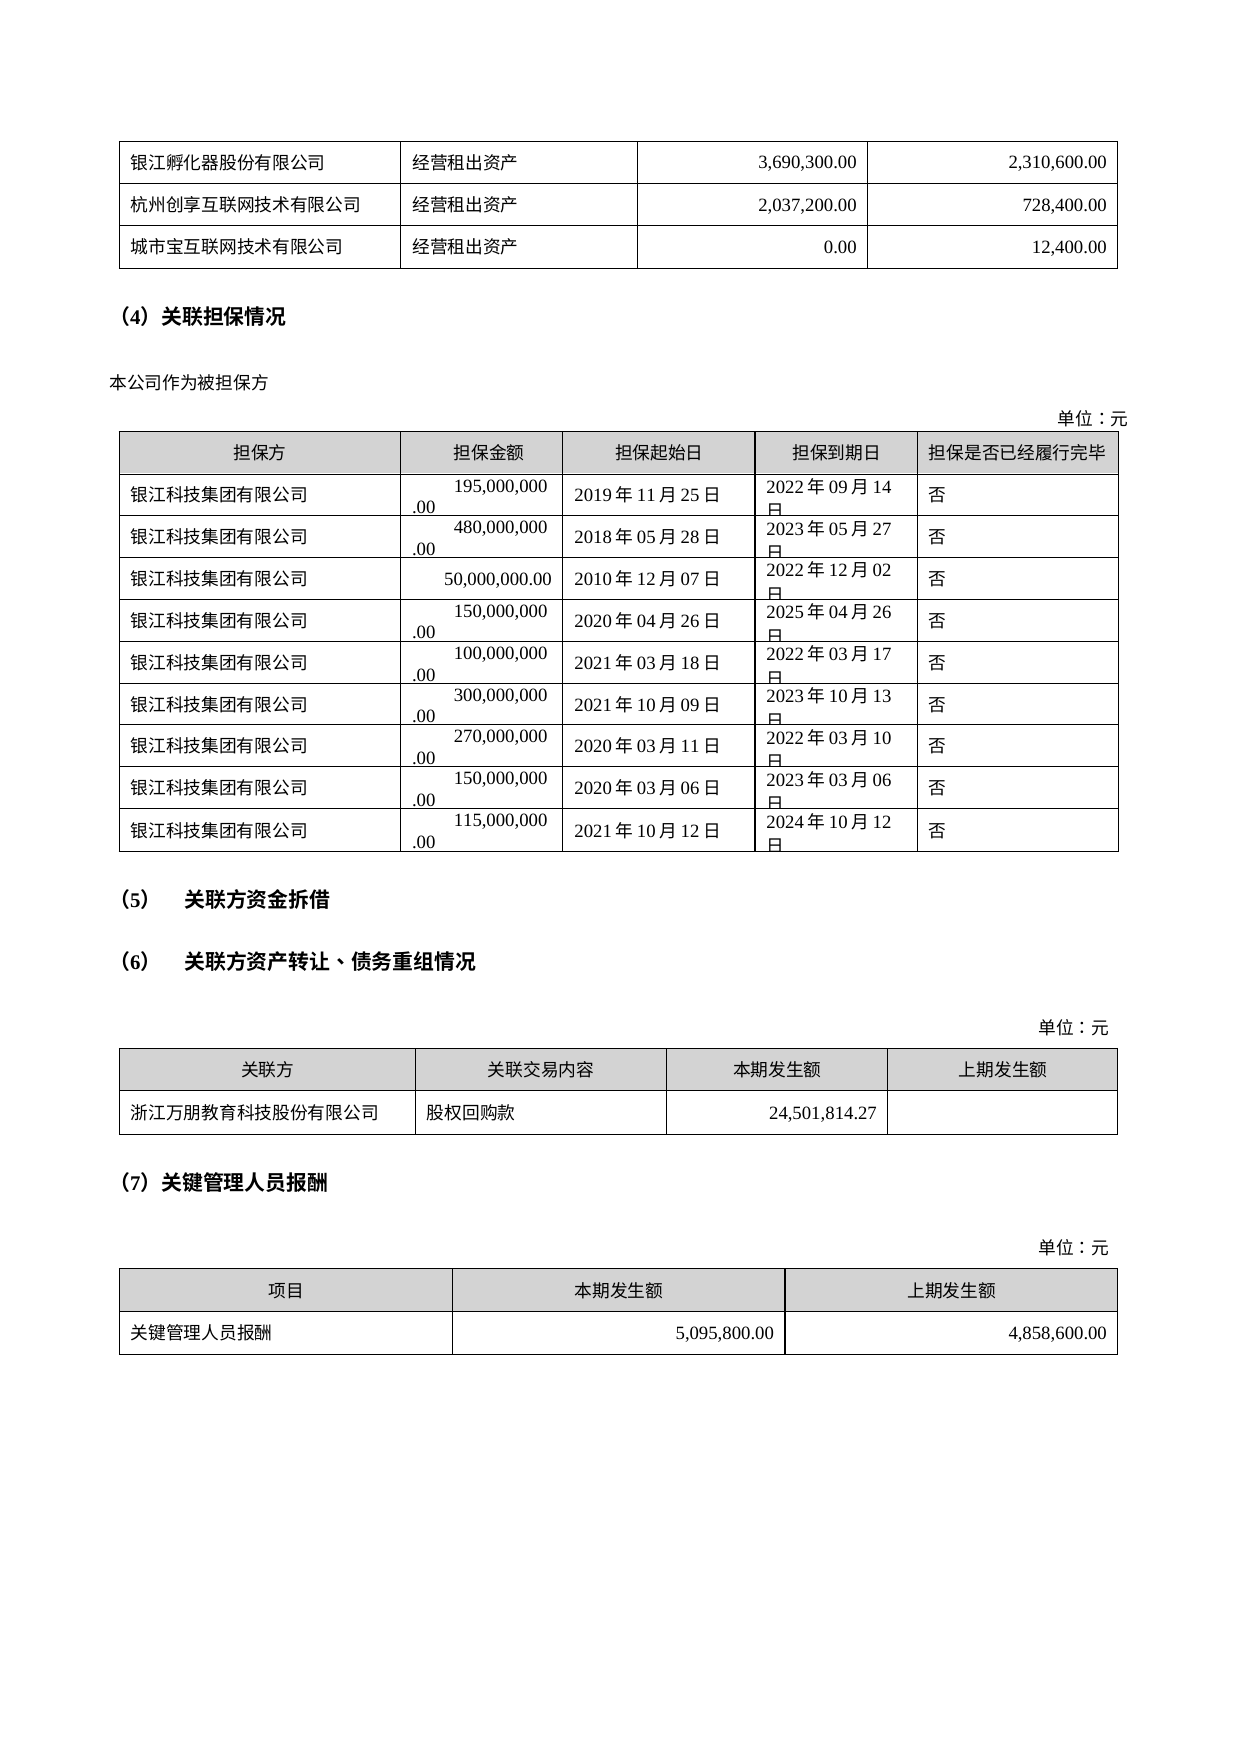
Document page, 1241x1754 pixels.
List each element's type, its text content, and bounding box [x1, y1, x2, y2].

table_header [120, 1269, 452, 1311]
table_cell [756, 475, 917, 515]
text 单位：元 [1038, 1236, 1128, 1260]
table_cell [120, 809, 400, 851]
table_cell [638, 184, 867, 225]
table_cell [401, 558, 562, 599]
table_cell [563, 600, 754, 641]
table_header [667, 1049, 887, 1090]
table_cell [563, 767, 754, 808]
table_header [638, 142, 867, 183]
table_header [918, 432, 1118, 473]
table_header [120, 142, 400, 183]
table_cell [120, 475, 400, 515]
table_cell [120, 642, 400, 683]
subtitle （7）关键管理人员报酬 [109, 1168, 1128, 1196]
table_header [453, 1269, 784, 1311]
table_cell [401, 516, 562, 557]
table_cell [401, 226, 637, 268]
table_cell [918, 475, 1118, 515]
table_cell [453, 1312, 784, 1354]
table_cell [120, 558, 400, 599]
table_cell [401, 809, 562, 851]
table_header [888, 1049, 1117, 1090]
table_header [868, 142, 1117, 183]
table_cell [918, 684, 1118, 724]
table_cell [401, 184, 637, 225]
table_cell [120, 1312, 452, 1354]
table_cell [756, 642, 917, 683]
text 单位：元 [109, 407, 1128, 431]
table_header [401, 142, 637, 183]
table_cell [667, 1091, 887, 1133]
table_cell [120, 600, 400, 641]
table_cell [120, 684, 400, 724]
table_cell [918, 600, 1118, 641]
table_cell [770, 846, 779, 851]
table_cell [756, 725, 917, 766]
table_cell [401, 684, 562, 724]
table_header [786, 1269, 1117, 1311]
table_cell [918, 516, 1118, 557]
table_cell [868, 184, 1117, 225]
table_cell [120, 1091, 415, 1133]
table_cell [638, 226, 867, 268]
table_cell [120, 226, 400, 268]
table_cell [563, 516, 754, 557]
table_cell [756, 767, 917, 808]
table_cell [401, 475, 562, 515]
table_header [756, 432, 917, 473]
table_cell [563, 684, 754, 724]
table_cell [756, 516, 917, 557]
subtitle （5） 关联方资金拆借 [109, 886, 1128, 914]
text 本公司作为被担保方 [109, 370, 1128, 394]
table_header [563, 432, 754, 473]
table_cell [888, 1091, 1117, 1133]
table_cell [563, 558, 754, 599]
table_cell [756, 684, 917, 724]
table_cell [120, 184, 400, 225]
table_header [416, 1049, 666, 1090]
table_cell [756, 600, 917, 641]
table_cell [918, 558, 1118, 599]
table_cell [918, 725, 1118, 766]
text 单位：元 [1038, 1015, 1128, 1039]
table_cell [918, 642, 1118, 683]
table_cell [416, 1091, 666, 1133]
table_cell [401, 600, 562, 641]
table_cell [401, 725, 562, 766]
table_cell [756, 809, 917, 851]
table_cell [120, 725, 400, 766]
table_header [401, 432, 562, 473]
subtitle （6） 关联方资产转让、债务重组情况 [109, 947, 1128, 976]
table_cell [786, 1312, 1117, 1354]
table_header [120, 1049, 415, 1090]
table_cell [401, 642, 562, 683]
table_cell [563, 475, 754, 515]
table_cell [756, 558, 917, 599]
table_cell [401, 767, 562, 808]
subtitle （4）关联担保情况 [109, 302, 1128, 331]
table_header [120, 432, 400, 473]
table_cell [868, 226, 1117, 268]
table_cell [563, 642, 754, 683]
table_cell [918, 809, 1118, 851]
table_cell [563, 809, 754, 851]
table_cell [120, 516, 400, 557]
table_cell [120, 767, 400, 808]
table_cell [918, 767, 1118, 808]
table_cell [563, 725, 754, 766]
